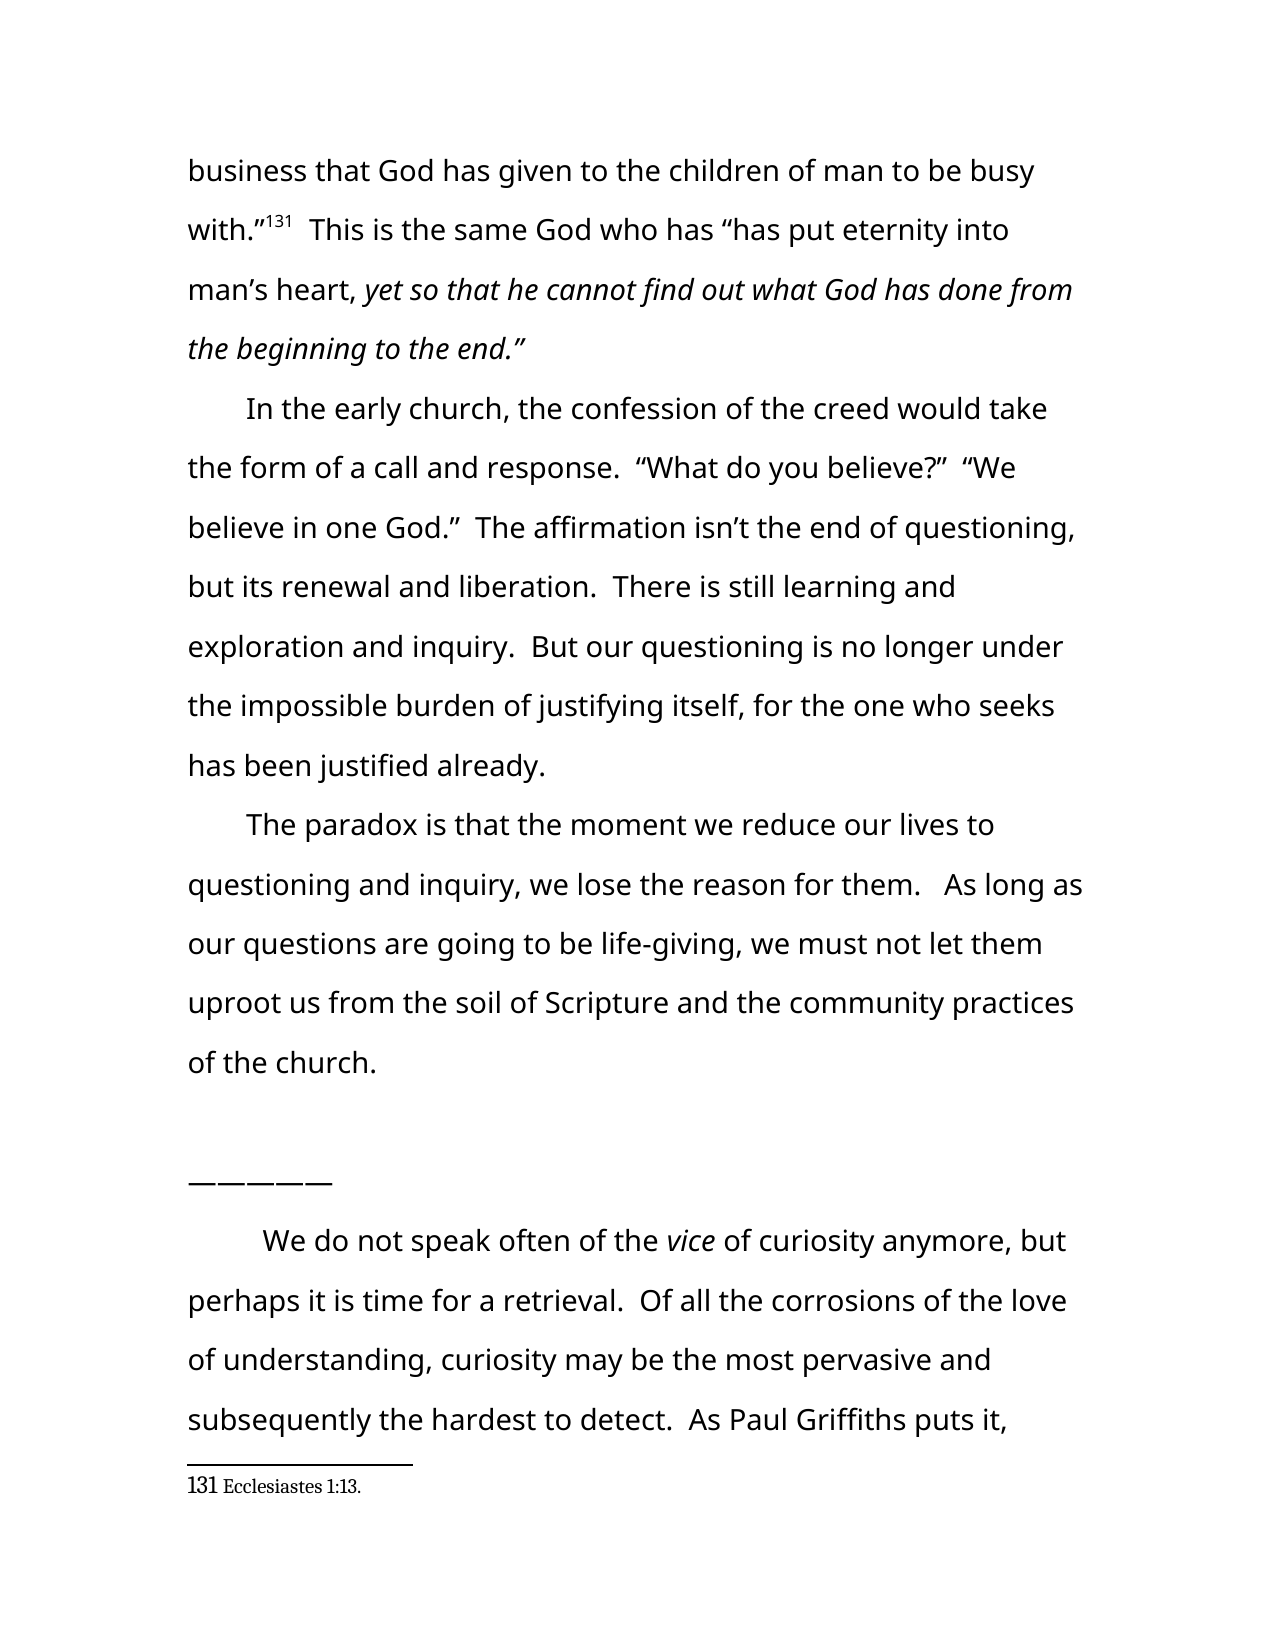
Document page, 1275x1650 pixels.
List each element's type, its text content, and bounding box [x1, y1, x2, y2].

text We do not speak often of the vice of curiosity anymore, but perhaps it is time for a retrieval. Of all the corrosions of the love of understanding, curiosity may be the most pervasive and subsequently the hardest to detect. As Paul Griffiths puts it, [187, 1221, 1087, 1439]
text In the early church, the confession of the creed would take the form of a call and response. “What do you believe?” “We believe in one God.” The affirmation isn’t the end of questioning, but its renewal and liberation. There is still learning and exploration and inquiry. But our questioning is no longer under the impossible burden of justifying itself, for the one who seeks has been justified already. [187, 388, 1087, 784]
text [187, 150, 1087, 368]
text The paradox is that the moment we reduce our lives to questioning and inquiry, we lose the reason for them. As long as our questions are going to be life-giving, we must not let them uproot us from the soil of Scripture and the community practices of the church. [187, 804, 1087, 1082]
text ————— [187, 1161, 1087, 1201]
